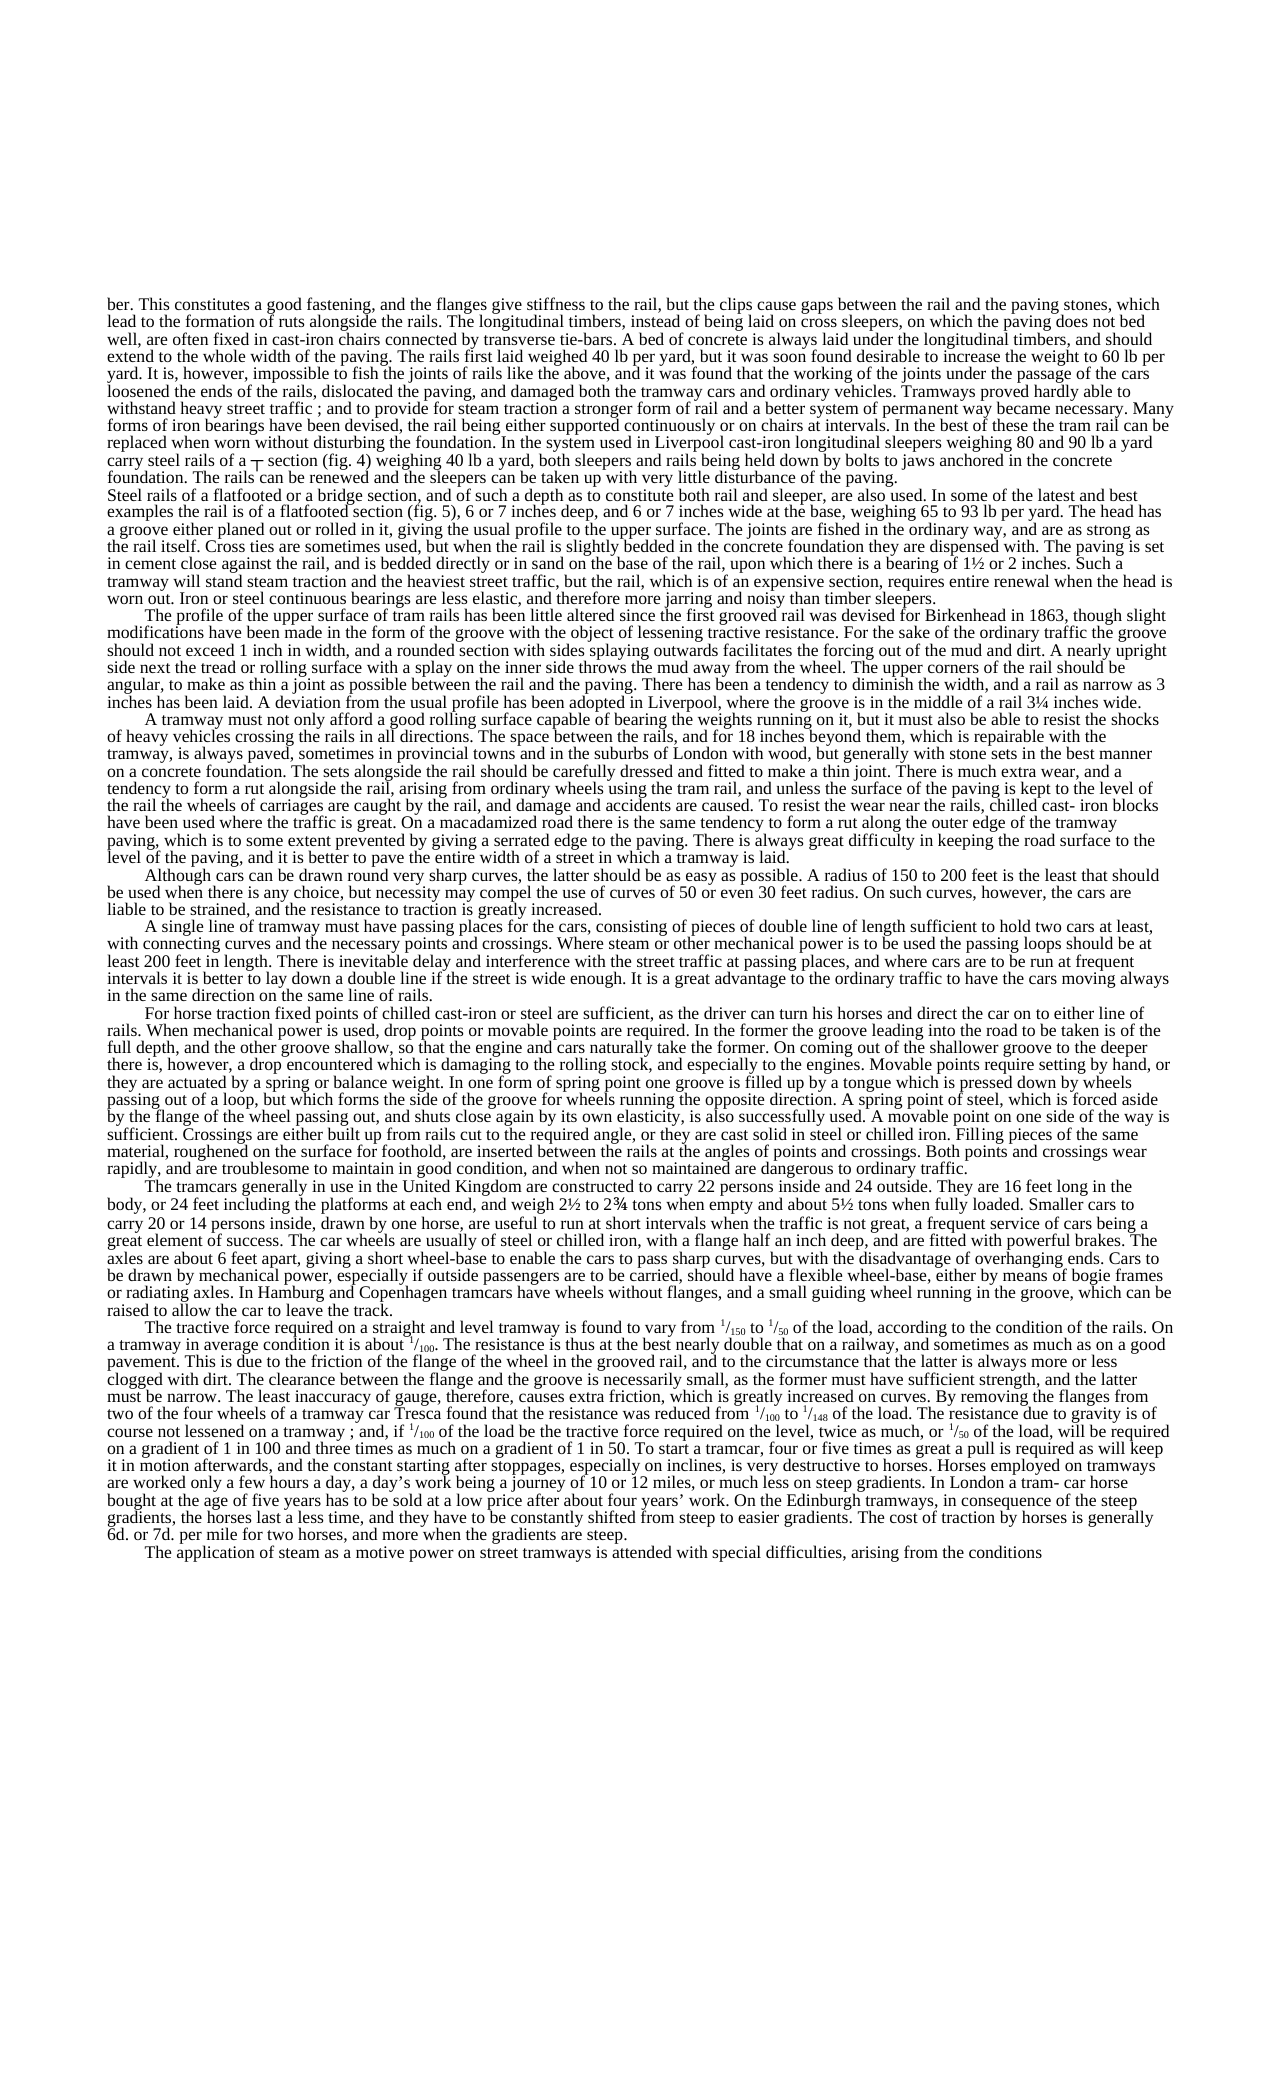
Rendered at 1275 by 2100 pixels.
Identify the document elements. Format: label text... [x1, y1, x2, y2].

text Steel rails of a flatfooted or a bridge section, and of such a depth as to constitute both rail and sleeper, are also used. In some of the latest and best examples the rail is of a flatfooted section (fig. 5), 6 or 7 inches deep, and 6 or 7 inches wide at the base, weighing 65 to 93 lb per yard. The head has a groove either planed out or rolled in it, giving the usual profile to the upper surface. The joints are fished in the ordinary way, and are as strong as the rail itself. Cross ties are sometimes used, but when the rail is slightly bedded in the concrete foundation they are dispensed with. The paving is set in cement close against the rail, and is bedded directly or in sand on the base of the rail, upon which there is a bearing of 1½ or 2 inches. Such a tramway will stand steam traction and the heaviest street traffic, but the rail, which is of an expensive section, requires entire renewal when the head is worn out. Iron or steel continuous bearings are less elastic, and therefore more jarring and noisy than timber sleepers. [107, 487, 1174, 608]
text The tramcars generally in use in the United Kingdom are constructed to carry 22 persons inside and 24 outside. They are 16 feet long in the body, or 24 feet including the platforms at each end, and weigh 2½ to 2¾ tons when empty and about 5½ tons when fully loaded. Smaller cars to carry 20 or 14 persons inside, drawn by one horse, are useful to run at short intervals when the traffic is not great, a frequent service of cars being a great element of success. The car wheels are usually of steel or chilled iron, with a flange half an inch deep, and are fitted with powerful brakes. The axles are about 6 feet apart, giving a short wheel-base to enable the cars to pass sharp curves, but with the disadvantage of overhanging ends. Cars to be drawn by mechanical power, especially if outside passengers are to be carried, should have a flexible wheel-base, either by means of bogie frames or radiating axles. In Hamburg and Copenhagen tramcars have wheels without flanges, and a small guiding wheel running in the groove, which can be raised to allow the car to leave the track. [107, 1178, 1174, 1320]
text The profile of the upper surface of tram rails has been little altered since the first grooved rail was devised for Birkenhead in 1863, though slight modifications have been made in the form of the groove with the object of lessening tractive resistance. For the sake of the ordinary traffic the groove should not exceed 1 inch in width, and a rounded section with sides splaying outwards facilitates the forcing out of the mud and dirt. A nearly upright side next the tread or rolling surface with a splay on the inner side throws the mud away from the wheel. The upper corners of the rail should be angular, to make as thin a joint as possible between the rail and the paving. There has been a tendency to diminish the width, and a rail as narrow as 3 inches has been laid. A deviation from the usual profile has been adopted in Liverpool, where the groove is in the middle of a rail 3¼ inches wide. [107, 608, 1174, 712]
text The tractive force required on a straight and level tramway is found to vary from 1/150 to 1/50 of the load, according to the condition of the rails. On a tramway in average condition it is about 1/100. The resistance is thus at the best nearly double that on a railway, and sometimes as much as on a good pavement. This is due to the friction of the flange of the wheel in the grooved rail, and to the circumstance that the latter is always more or less clogged with dirt. The clearance between the flange and the groove is necessarily small, as the former must have sufficient strength, and the latter must be narrow. The least inaccuracy of gauge, therefore, causes extra friction, which is greatly increased on curves. By removing the flanges from two of the four wheels of a tramway car Tresca found that the resistance was reduced from 1/100 to 1/148 of the load. The resistance due to gravity is of course not lessened on a tramway ; and, if 1/100 of the load be the tractive force required on the level, twice as much, or 1/50 of the load, will be required on a gradient of 1 in 100 and three times as much on a gradient of 1 in 50. To start a tramcar, four or five times as great a pull is required as will keep it in motion afterwards, and the constant starting after stoppages, especially on inclines, is very destructive to horses. Horses employed on tramways are worked only a few hours a day, a day’s work being a journey of 10 or 12 miles, or much less on steep gradients. In London a tram- car horse bought at the age of five years has to be sold at a low price after about four years’ work. On the Edinburgh tramways, in consequence of the steep gradients, the horses last a less time, and they have to be constantly shifted from steep to easier gradients. The cost of traction by horses is generally 6d. or 7d. per mile for two horses, and more when the gradients are steep. [107, 1320, 1174, 1544]
text For horse traction fixed points of chilled cast-iron or steel are sufficient, as the driver can turn his horses and direct the car on to either line of rails. When mechanical power is used, drop points or movable points are required. In the former the groove leading into the road to be taken is of the full depth, and the other groove shallow, so that the engine and cars naturally take the former. On coming out of the shallower groove to the deeper there is, however, a drop encountered which is damaging to the rolling stock, and especially to the engines. Movable points require setting by hand, or they are actuated by a spring or balance weight. In one form of spring point one groove is filled up by a tongue which is pressed down by wheels passing out of a loop, but which forms the side of the groove for wheels running the opposite direction. A spring point of steel, which is forced aside by the flange of the wheel passing out, and shuts close again by its own elasticity, is also successfully used. A movable point on one side of the way is sufficient. Crossings are either built up from rails cut to the required angle, or they are cast solid in steel or chilled iron. Filling pieces of the same material, roughened on the surface for foothold, are inserted between the rails at the angles of points and crossings. Both points and crossings wear rapidly, and are troublesome to maintain in good condition, and when not so maintained are dangerous to ordinary traffic. [107, 1005, 1174, 1178]
text ber. This constitutes a good fastening, and the flanges give stiffness to the rail, but the clips cause gaps between the rail and the paving stones, which lead to the formation of ruts alongside the rails. The longitudinal timbers, instead of being laid on cross sleepers, on which the paving does not bed well, are often fixed in cast-iron chairs connected by transverse tie-bars. A bed of concrete is always laid under the longitudinal timbers, and should extend to the whole width of the paving. The rails first laid weighed 40 lb per yard, but it was soon found desirable to increase the weight to 60 lb per yard. It is, however, impossible to fish the joints of rails like the above, and it was found that the working of the joints under the passage of the cars loosened the ends of the rails, dislocated the paving, and damaged both the tramway cars and ordinary vehicles. Tramways proved hardly able to withstand heavy street traffic ; and to provide for steam traction a stronger form of rail and a better system of permanent way became necessary. Many forms of iron bearings have been devised, the rail being either supported continuously or on chairs at intervals. In the best of these the tram rail can be replaced when worn without disturbing the foundation. In the system used in Liverpool cast-iron longitudinal sleepers weighing 80 and 90 lb a yard carry steel rails of a ┬ section (fig. 4) weighing 40 lb a yard, both sleepers and rails being held down by bolts to jaws anchored in the concrete foundation. The rails can be renewed and the sleepers can be taken up with very little disturbance of the paving. [107, 297, 1174, 487]
text A tramway must not only afford a good rolling surface capable of bearing the weights running on it, but it must also be able to resist the shocks of heavy vehicles crossing the rails in all directions. The space between the rails, and for 18 inches beyond them, which is repairable with the tramway, is always paved, sometimes in provincial towns and in the suburbs of London with wood, but generally with stone sets in the best manner on a concrete foundation. The sets alongside the rail should be carefully dressed and fitted to make a thin joint. There is much extra wear, and a tendency to form a rut alongside the rail, arising from ordinary wheels using the tram rail, and unless the surface of the paving is kept to the level of the rail the wheels of carriages are caught by the rail, and damage and accidents are caused. To resist the wear near the rails, chilled cast- iron blocks have been used where the traffic is great. On a macadamized road there is the same tendency to form a rut along the outer edge of the tramway paving, which is to some extent prevented by giving a serrated edge to the paving. There is always great difficulty in keeping the road surface to the level of the paving, and it is better to pave the entire width of a street in which a tramway is laid. [107, 712, 1174, 867]
text The application of steam as a motive power on street tramways is attended with special difficulties, arising from the conditions [107, 1544, 1174, 1562]
text A single line of tramway must have passing places for the cars, consisting of pieces of double line of length sufficient to hold two cars at least, with connecting curves and the necessary points and crossings. Where steam or other mechanical power is to be used the passing loops should be at least 200 feet in length. There is inevitable delay and interference with the street traffic at passing places, and where cars are to be run at frequent intervals it is better to lay down a double line if the street is wide enough. It is a great advantage to the ordinary traffic to have the cars moving always in the same direction on the same line of rails. [107, 919, 1174, 1005]
text Although cars can be drawn round very sharp curves, the latter should be as easy as possible. A radius of 150 to 200 feet is the least that should be used when there is any choice, but necessity may compel the use of curves of 50 or even 30 feet radius. On such curves, however, the cars are liable to be strained, and the resistance to traction is greatly increased. [107, 867, 1174, 919]
